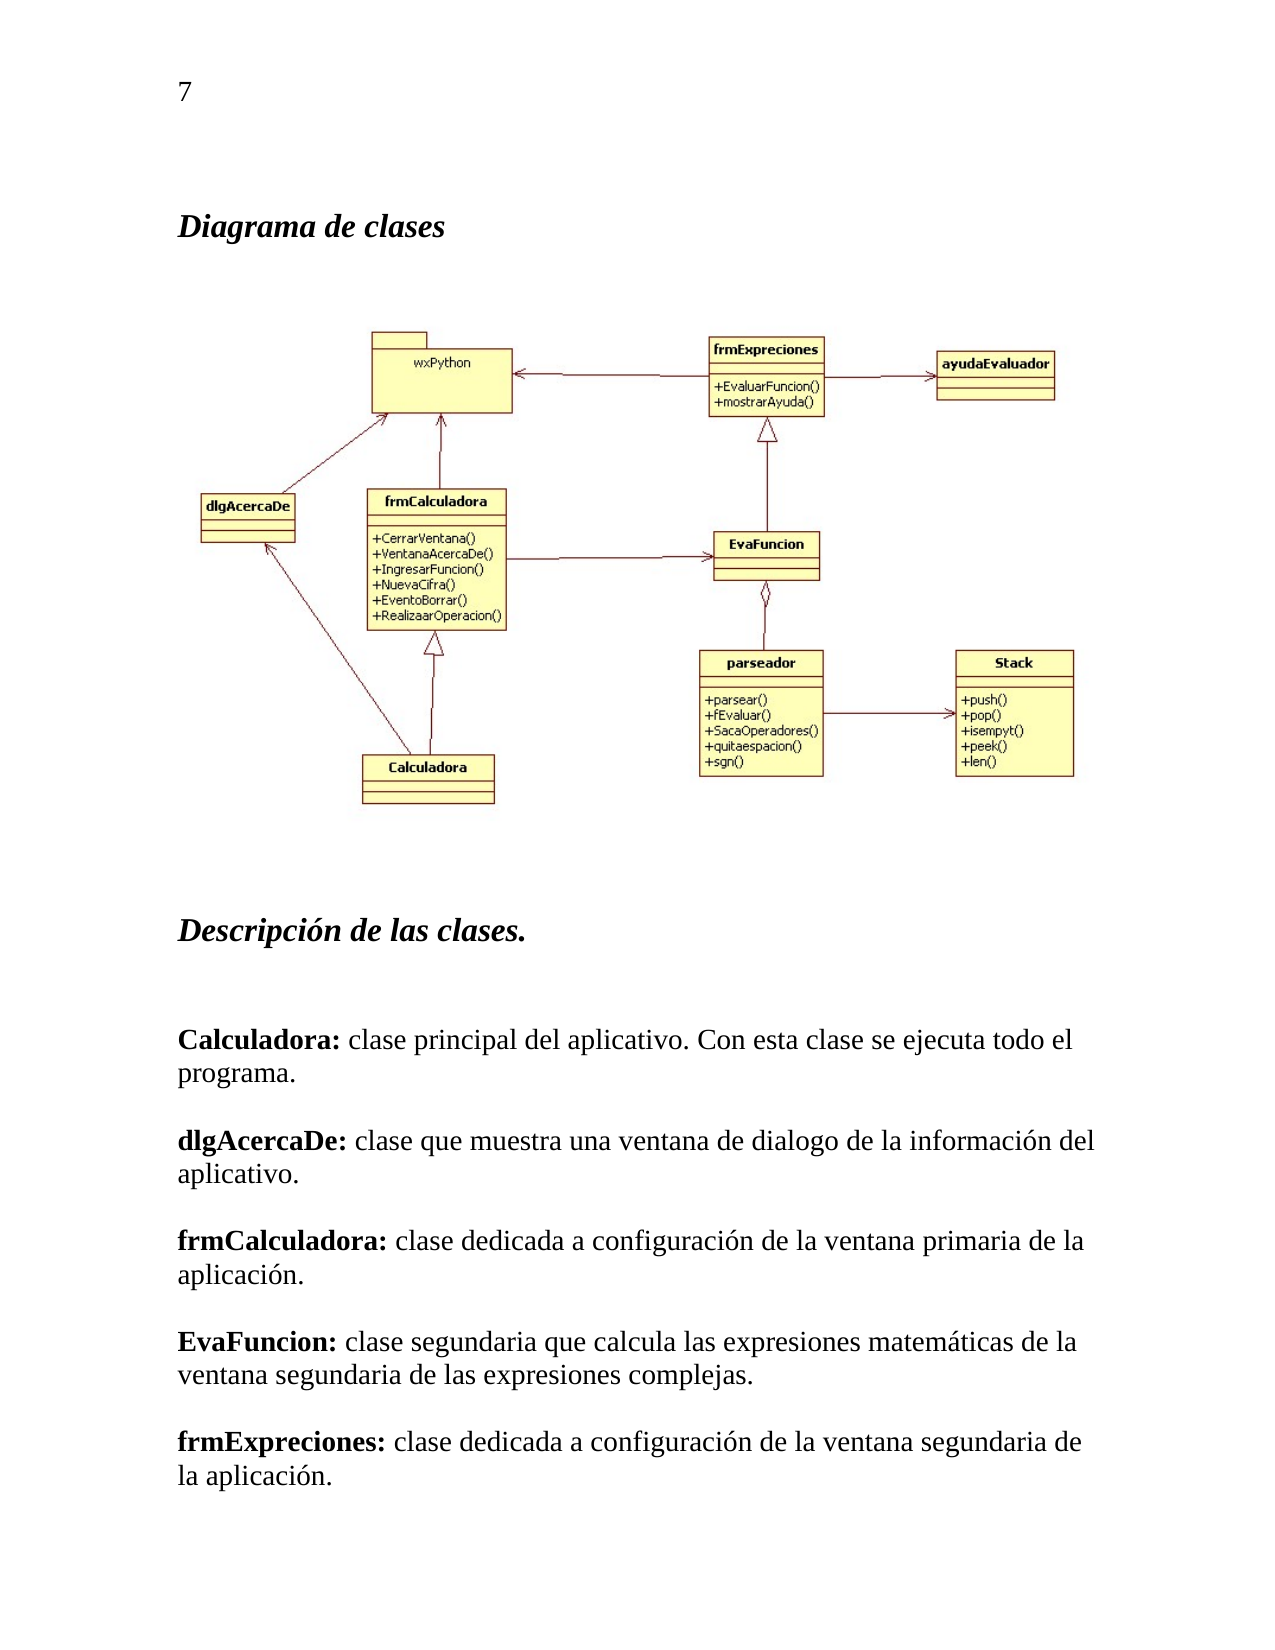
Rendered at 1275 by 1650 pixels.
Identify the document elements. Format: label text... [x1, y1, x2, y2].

subtitle Diagrama de clases [177, 206, 1098, 244]
list frmCalculadora: clase dedicada a configuración de la ventana primaria de la aplicación. [177, 1223, 1098, 1290]
list frmExpreciones: clase dedicada a configuración de la ventana segundaria de la aplicación. [177, 1424, 1098, 1492]
picture [177, 308, 1098, 828]
list dlgAcercaDe: clase que muestra una ventana de dialogo de la información del aplicativo. [177, 1123, 1098, 1190]
subtitle Descripción de las clases. [177, 910, 1098, 949]
list Calculadora: clase principal del aplicativo. Con esta clase se ejecuta todo el programa. [177, 1022, 1098, 1089]
list EvaFuncion: clase segundaria que calcula las expresiones matemáticas de la ventana segundaria de las expresiones complejas. [177, 1324, 1098, 1391]
